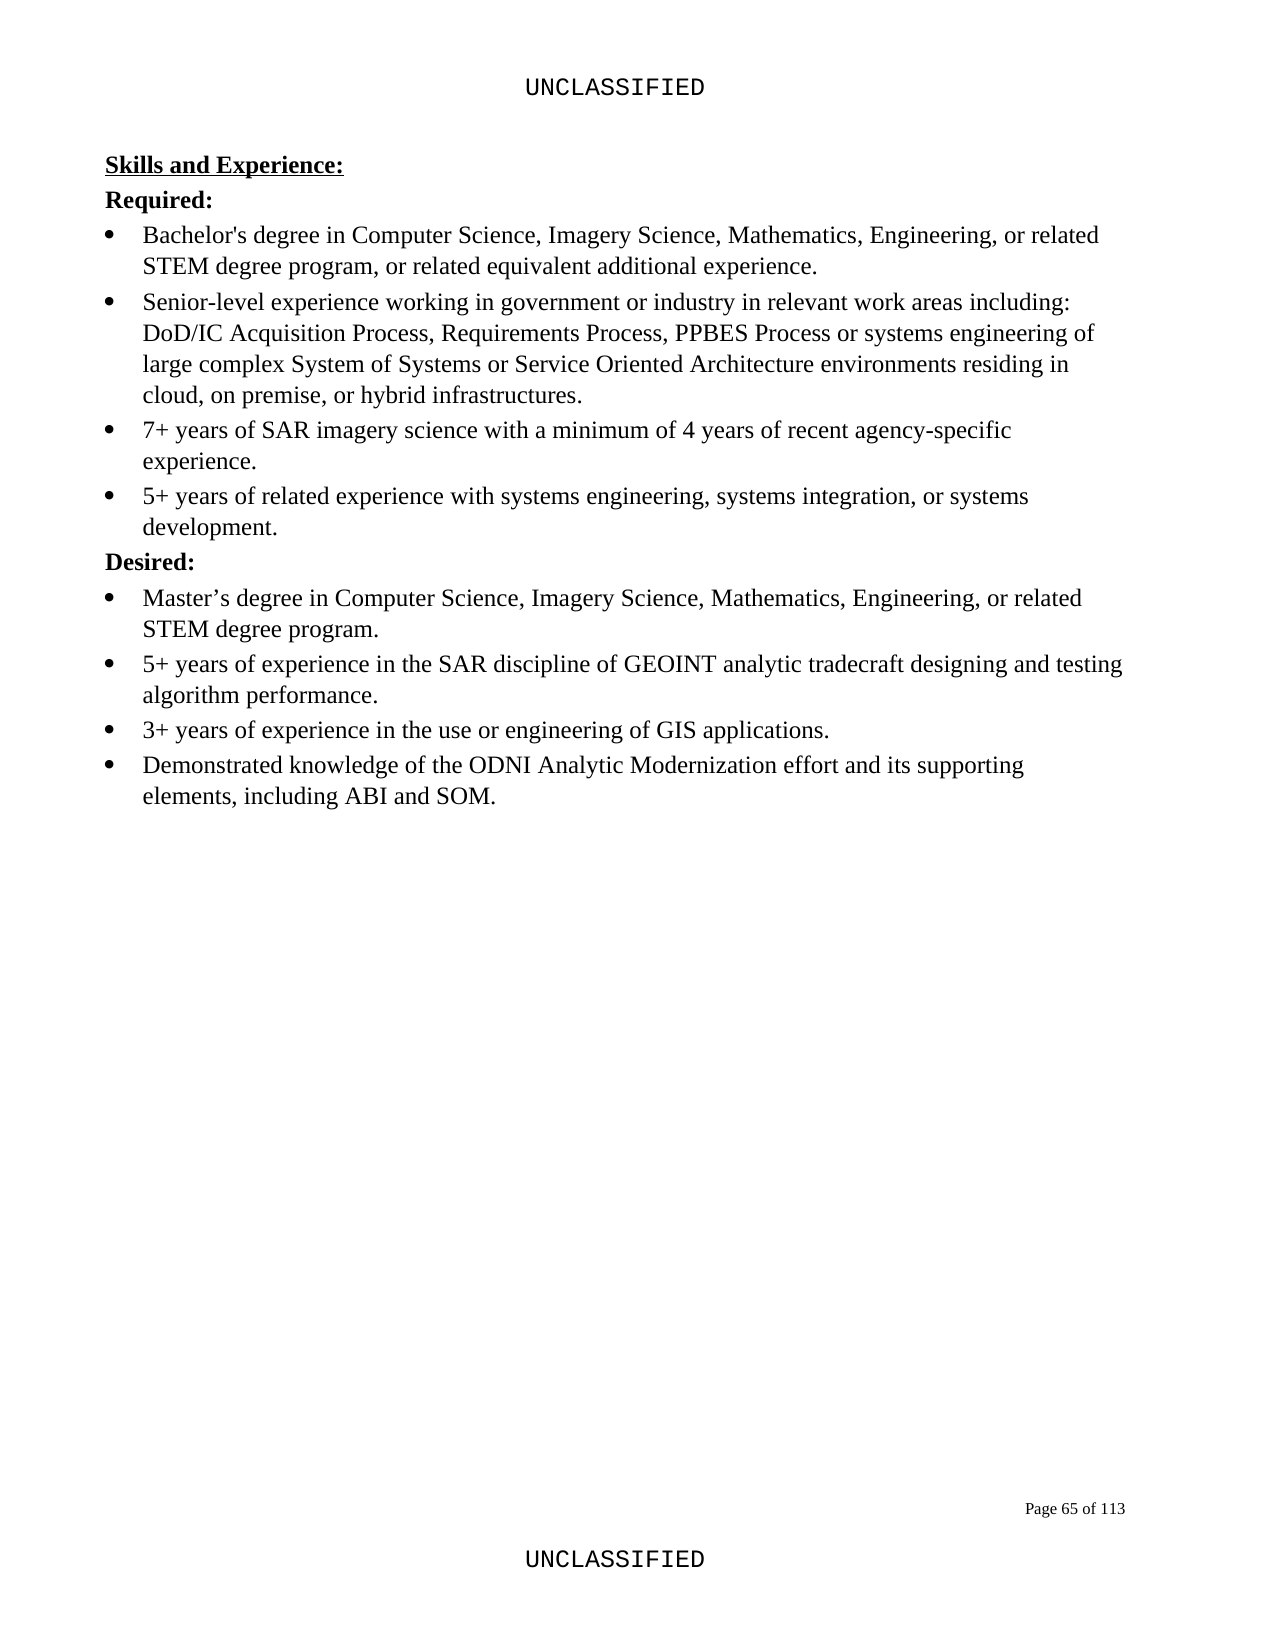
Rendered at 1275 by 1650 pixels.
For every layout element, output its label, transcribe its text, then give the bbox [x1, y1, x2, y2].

list 3+ years of experience in the use or engineering of GIS applications. [105, 715, 1125, 744]
list Bachelor's degree in Computer Science, Imagery Science, Mathematics, Engineering, or related STEM degree program, or related equivalent additional experience. [105, 220, 1125, 280]
list 5+ years of experience in the SAR discipline of GEOINT analytic tradecraft designing and testing algorithm performance. [105, 649, 1125, 709]
list Master’s degree in Computer Science, Imagery Science, Mathematics, Engineering, or related STEM degree program. [105, 583, 1125, 642]
list Senior-level experience working in government or industry in relevant work areas including: DoD/IC Acquisition Process, Requirements Process, PPBES Process or systems engineering of large complex System of Systems or Service Oriented Architecture environments residing in cloud, on premise, or hybrid infrastructures. [105, 287, 1125, 408]
list Demonstrated knowledge of the ODNI Analytic Modernization effort and its supporting elements, including ABI and SOM. [105, 750, 1125, 810]
list 7+ years of SAR imagery science with a minimum of 4 years of recent agency-specific experience. [105, 415, 1125, 475]
text Required: [105, 185, 1125, 214]
text Desired: [105, 547, 1125, 576]
list 5+ years of related experience with systems engineering, systems integration, or systems development. [105, 481, 1125, 541]
text Skills and Experience: [105, 150, 1125, 179]
